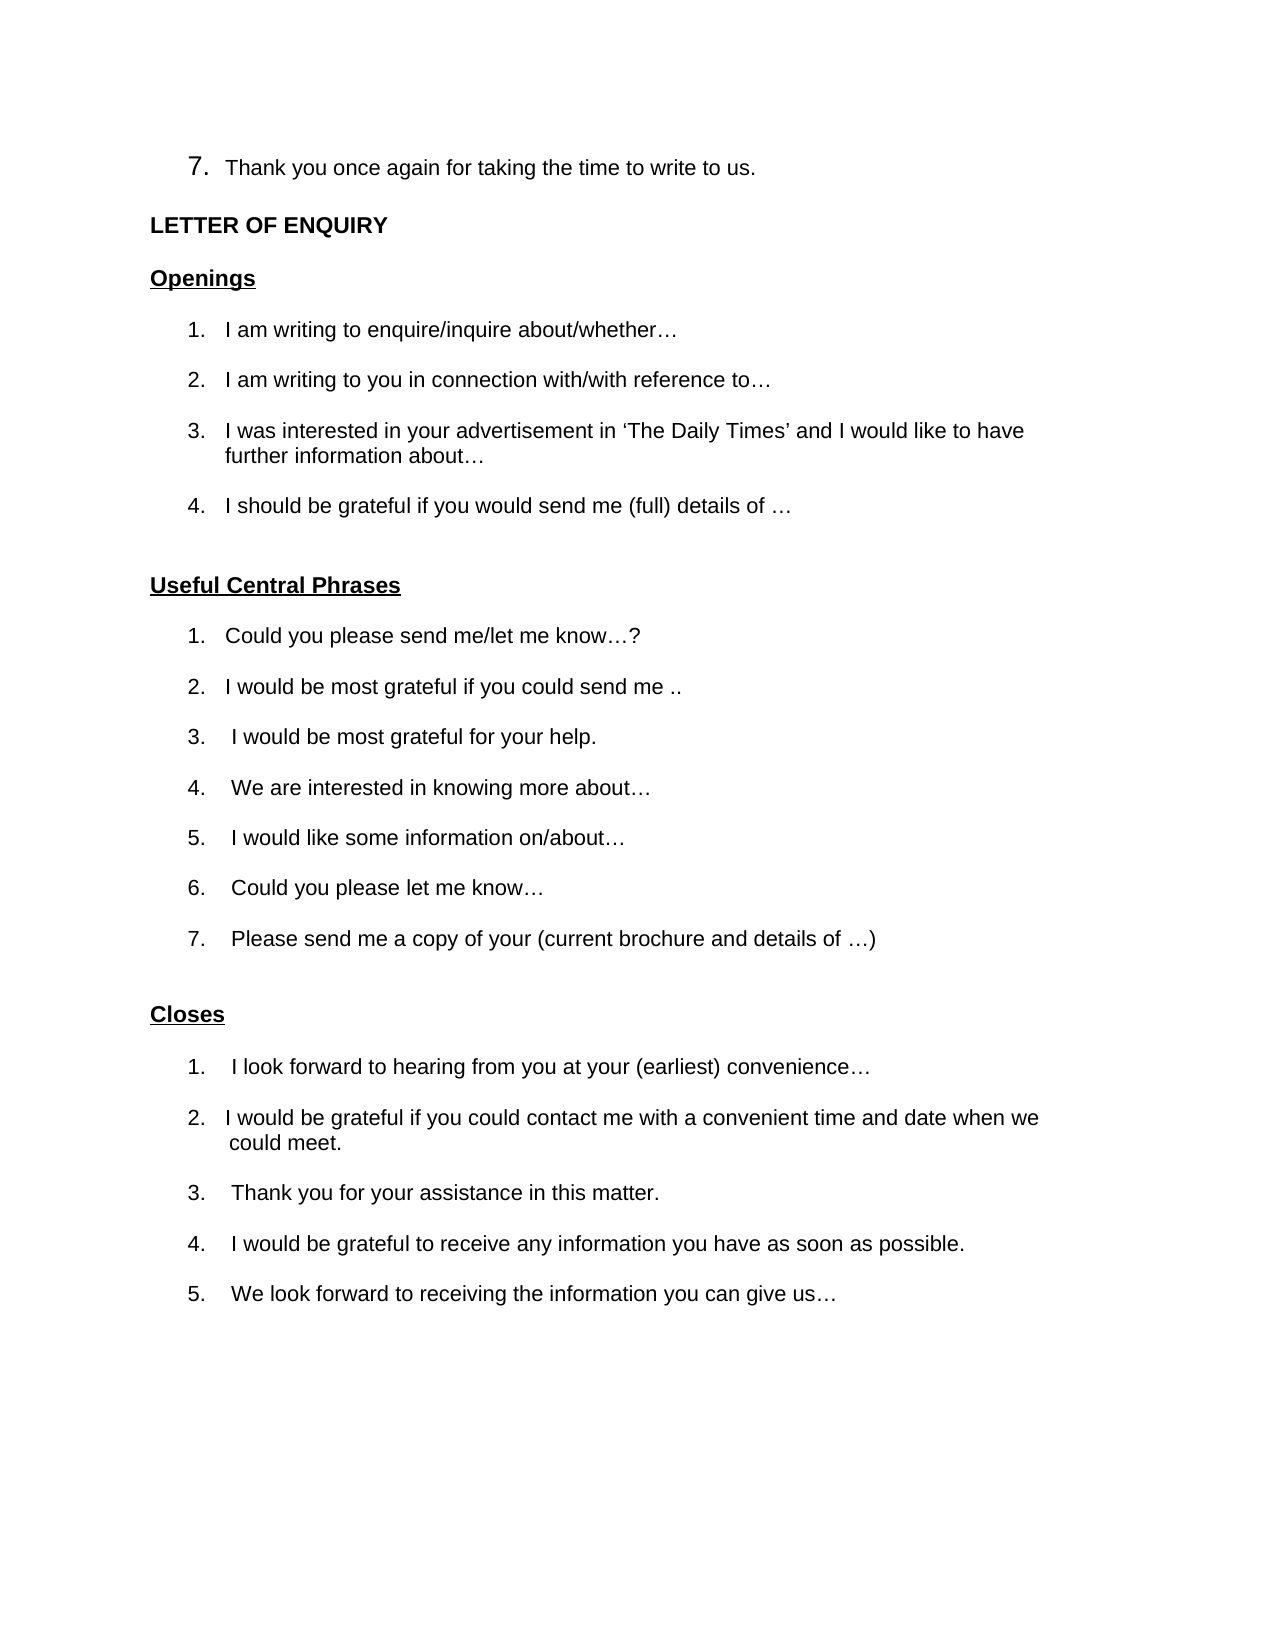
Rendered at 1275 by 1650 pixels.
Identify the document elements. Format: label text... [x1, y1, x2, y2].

list Could you please send me/let me know…? [187, 623, 1125, 648]
text could meet. [150, 1130, 1125, 1155]
list We look forward to receiving the information you can give us… [187, 1281, 1125, 1306]
list I would be grateful to receive any information you have as soon as possible. [187, 1231, 1125, 1256]
list I am writing to you in connection with/with reference to… [187, 367, 1125, 392]
list Could you please let me know… [187, 875, 1125, 901]
list I should be grateful if you would send me (full) details of … [187, 493, 1125, 518]
list Thank you for your assistance in this matter. [187, 1180, 1125, 1205]
text LETTER OF ENQUIRY [150, 212, 1125, 239]
list I would be most grateful if you could send me .. [187, 674, 1125, 699]
list I was interested in your advertisement in ‘The Daily Times’ and I would like to have [187, 418, 1125, 443]
list I would be most grateful for your help. [187, 724, 1125, 749]
list further information about… [225, 443, 1125, 468]
text Openings [150, 265, 1125, 292]
list I would be grateful if you could contact me with a convenient time and date when we [187, 1104, 1125, 1130]
list I would like some information on/about… [187, 825, 1125, 850]
list I look forward to hearing from you at your (earliest) convenience… [187, 1054, 1125, 1079]
text Useful Central Phrases [150, 572, 1125, 598]
list Please send me a copy of your (current brochure and details of …) [187, 926, 1125, 951]
list We are interested in knowing more about… [187, 774, 1125, 800]
text Closes [150, 1001, 1125, 1028]
list I am writing to enquire/inquire about/whether… [187, 317, 1125, 342]
list Thank you once again for taking the time to write to us. [187, 150, 1125, 181]
